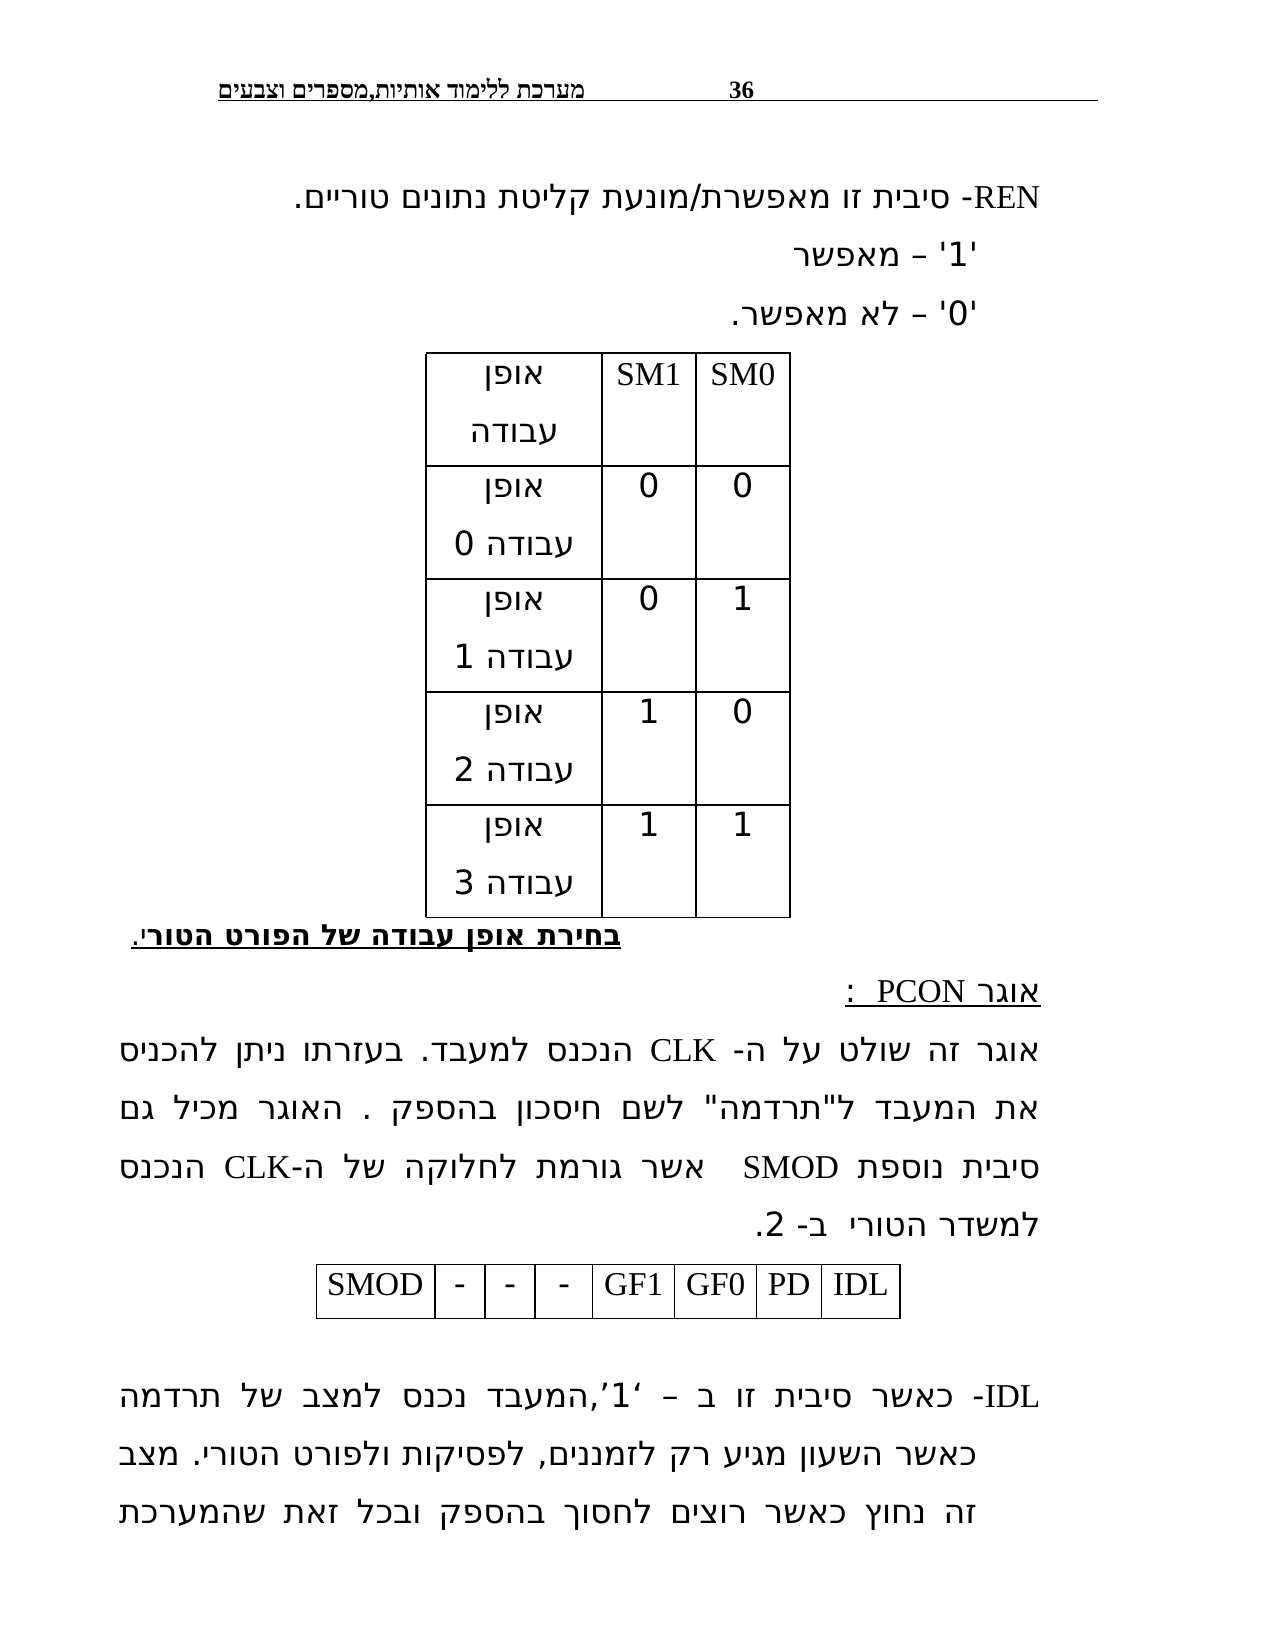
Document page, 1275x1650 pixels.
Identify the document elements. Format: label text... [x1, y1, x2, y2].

text '0' – לא מאפשר. [118, 294, 978, 333]
table_header - [486, 1265, 534, 1318]
table_cell 1 [603, 806, 695, 917]
table_header - [436, 1265, 484, 1318]
text אוגר זה שולט על ה- CLK הנכנס למעבד. בעזרתו ניתן להכניס את המעבד ל"תרדמה" לשם חיסכון בהספק . האוגר מכיל גם סיבית נוספת SMOD אשר גורמת לחלוקה של ה-CLK הנכנס למשדר הטורי ב- 2. [118, 1030, 1040, 1244]
table_cell 0 [697, 467, 789, 578]
table_cell אופן עבודה 1 [427, 580, 601, 691]
text REN- סיבית זו מאפשרת/מונעת קליטת נתונים טוריים. [118, 177, 1042, 216]
text בחירת אופן עבודה של הפורט הטורי. [118, 918, 1098, 952]
table_cell 1 [697, 806, 789, 917]
text '1' – מאפשר [118, 236, 978, 274]
table_cell אופן עבודה 0 [427, 467, 601, 578]
table_cell אופן עבודה 2 [427, 693, 601, 804]
table_cell אופן עבודה 3 [427, 806, 601, 917]
table_header SMOD [317, 1265, 434, 1318]
table_header אופן עבודה [427, 354, 601, 465]
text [118, 1376, 1040, 1532]
table_header SM1 [603, 354, 695, 465]
table_header - [536, 1265, 592, 1318]
table_header SM0 [697, 354, 789, 465]
table_header GF1 [593, 1265, 674, 1318]
table_cell 1 [603, 693, 695, 804]
table_header GF0 [675, 1265, 756, 1318]
table_cell 1 [697, 580, 789, 691]
table_header PD [757, 1265, 821, 1318]
table_cell 0 [603, 467, 695, 578]
table_cell 0 [603, 580, 695, 691]
table_header IDL [822, 1265, 899, 1318]
text אוגר PCON : [118, 972, 1040, 1011]
table_cell 0 [697, 693, 789, 804]
